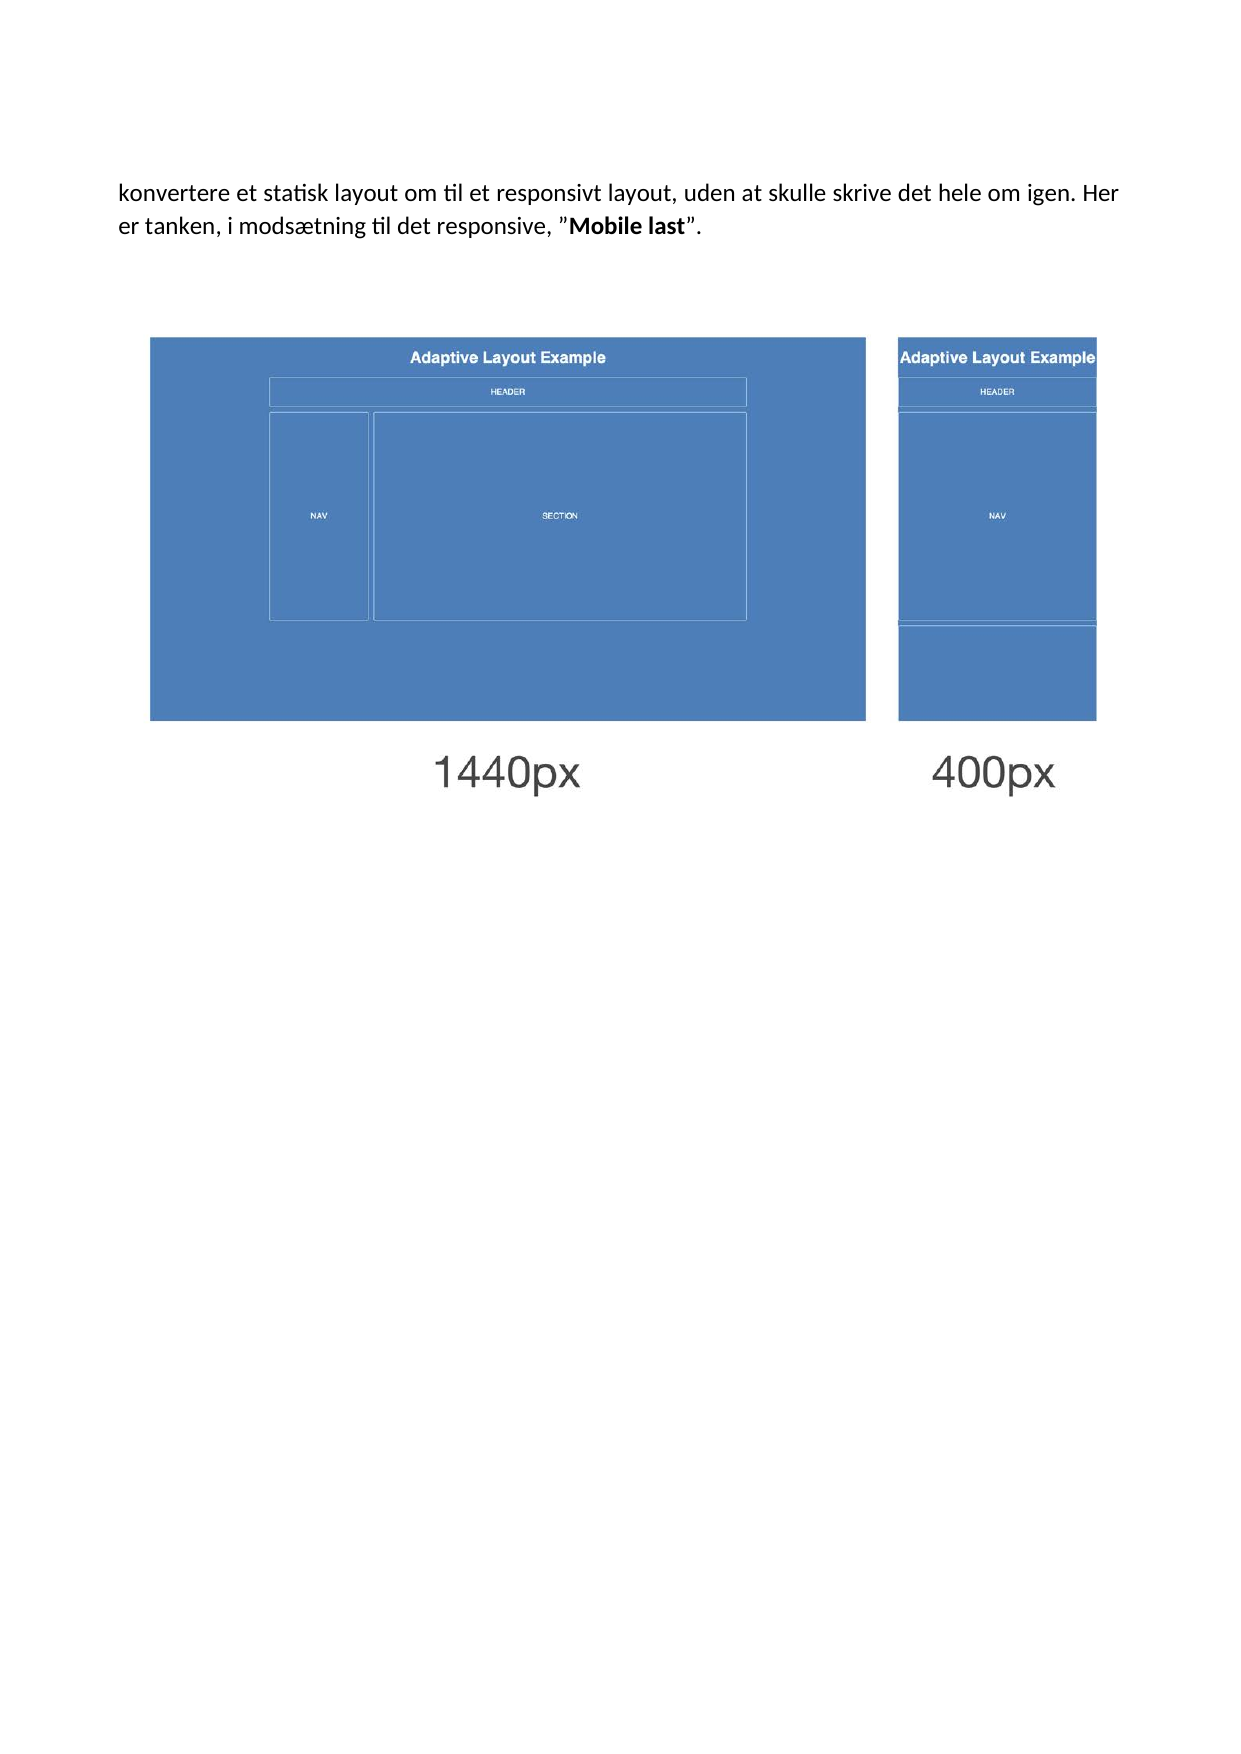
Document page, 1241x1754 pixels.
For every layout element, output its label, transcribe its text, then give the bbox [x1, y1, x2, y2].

picture [118, 309, 1122, 830]
